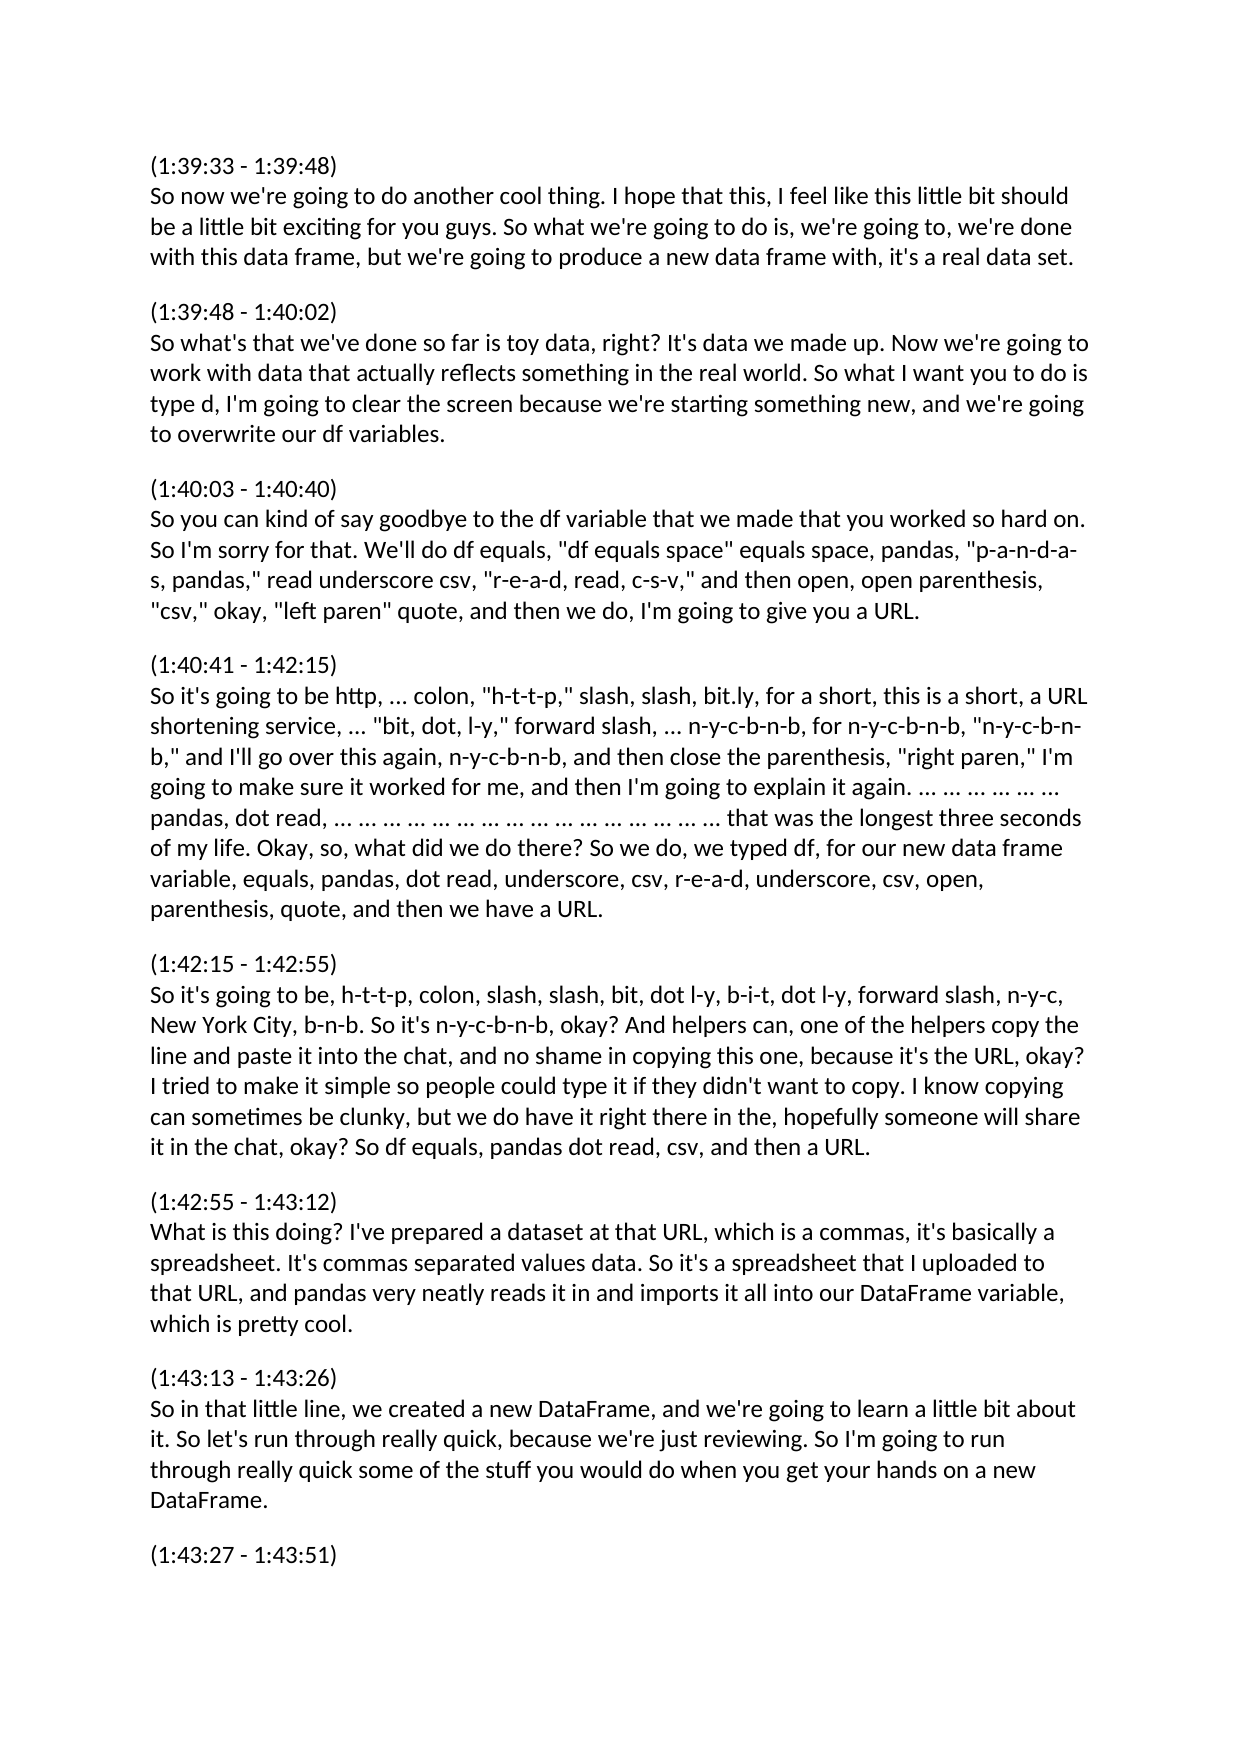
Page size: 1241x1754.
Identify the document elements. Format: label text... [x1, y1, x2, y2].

text (1:40:03 - 1:40:40) [150, 473, 1090, 503]
text So it's going to be http, ... colon, "h-t-t-p," slash, slash, bit.ly, for a short, this is a short, a URL shortening service, ... "bit, dot, l-y," forward slash, ... n-y-c-b-n-b, for n-y-c-b-n-b, "n-y-c-b-n-b," and I'll go over this again, n-y-c-b-n-b, and then close the parenthesis, "right paren," I'm going to make sure it worked for me, and then I'm going to explain it again. ... ... ... ... ... ... pandas, dot read, ... ... ... ... ... ... ... ... ... ... ... ... ... ... ... ... that was the longest three seconds of my life. Okay, so, what did we do there? So we do, we typed df, for our new data frame variable, equals, pandas, dot read, underscore, csv, r-e-a-d, underscore, csv, open, parenthesis, quote, and then we have a URL. [150, 680, 1090, 924]
text So you can kind of say goodbye to the df variable that we made that you worked so hard on. So I'm sorry for that. We'll do df equals, "df equals space" equals space, pandas, "p-a-n-d-a-s, pandas," read underscore csv, "r-e-a-d, read, c-s-v," and then open, open parenthesis, "csv," okay, "left paren" quote, and then we do, I'm going to give you a URL. [150, 503, 1090, 625]
text (1:39:48 - 1:40:02) [150, 296, 1090, 327]
text So it's going to be, h-t-t-p, colon, slash, slash, bit, dot l-y, b-i-t, dot l-y, forward slash, n-y-c, New York City, b-n-b. So it's n-y-c-b-n-b, okay? And helpers can, one of the helpers copy the line and paste it into the chat, and no shame in copying this one, because it's the URL, okay? I tried to make it simple so people could type it if they didn't want to copy. I know copying can sometimes be clunky, but we do have it right there in the, hopefully someone will share it in the chat, okay? So df equals, pandas dot read, csv, and then a URL. [150, 979, 1090, 1162]
text (1:42:55 - 1:43:12) [150, 1186, 1090, 1216]
text (1:42:15 - 1:42:55) [150, 948, 1090, 979]
text (1:40:41 - 1:42:15) [150, 649, 1090, 680]
text What is this doing? I've prepared a dataset at that URL, which is a commas, it's basically a spreadsheet. It's commas separated values data. So it's a spreadsheet that I uploaded to that URL, and pandas very neatly reads it in and imports it all into our DataFrame variable, which is pretty cool. [150, 1216, 1090, 1338]
text So now we're going to do another cool thing. I hope that this, I feel like this little bit should be a little bit exciting for you guys. So what we're going to do is, we're going to, we're done with this data frame, but we're going to produce a new data frame with, it's a real data set. [150, 181, 1090, 272]
text (1:39:33 - 1:39:48) [150, 150, 1090, 181]
text So what's that we've done so far is toy data, right? It's data we made up. Now we're going to work with data that actually reflects something in the real world. So what I want you to do is type d, I'm going to clear the screen because we're starting something new, and we're going to overwrite our df variables. [150, 327, 1090, 449]
text So in that little line, we created a new DataFrame, and we're going to learn a little bit about it. So let's run through really quick, because we're just reviewing. So I'm going to run through really quick some of the stuff you would do when you get your hands on a new DataFrame. [150, 1393, 1090, 1515]
text (1:43:27 - 1:43:51) [150, 1539, 1090, 1570]
text (1:43:13 - 1:43:26) [150, 1363, 1090, 1393]
